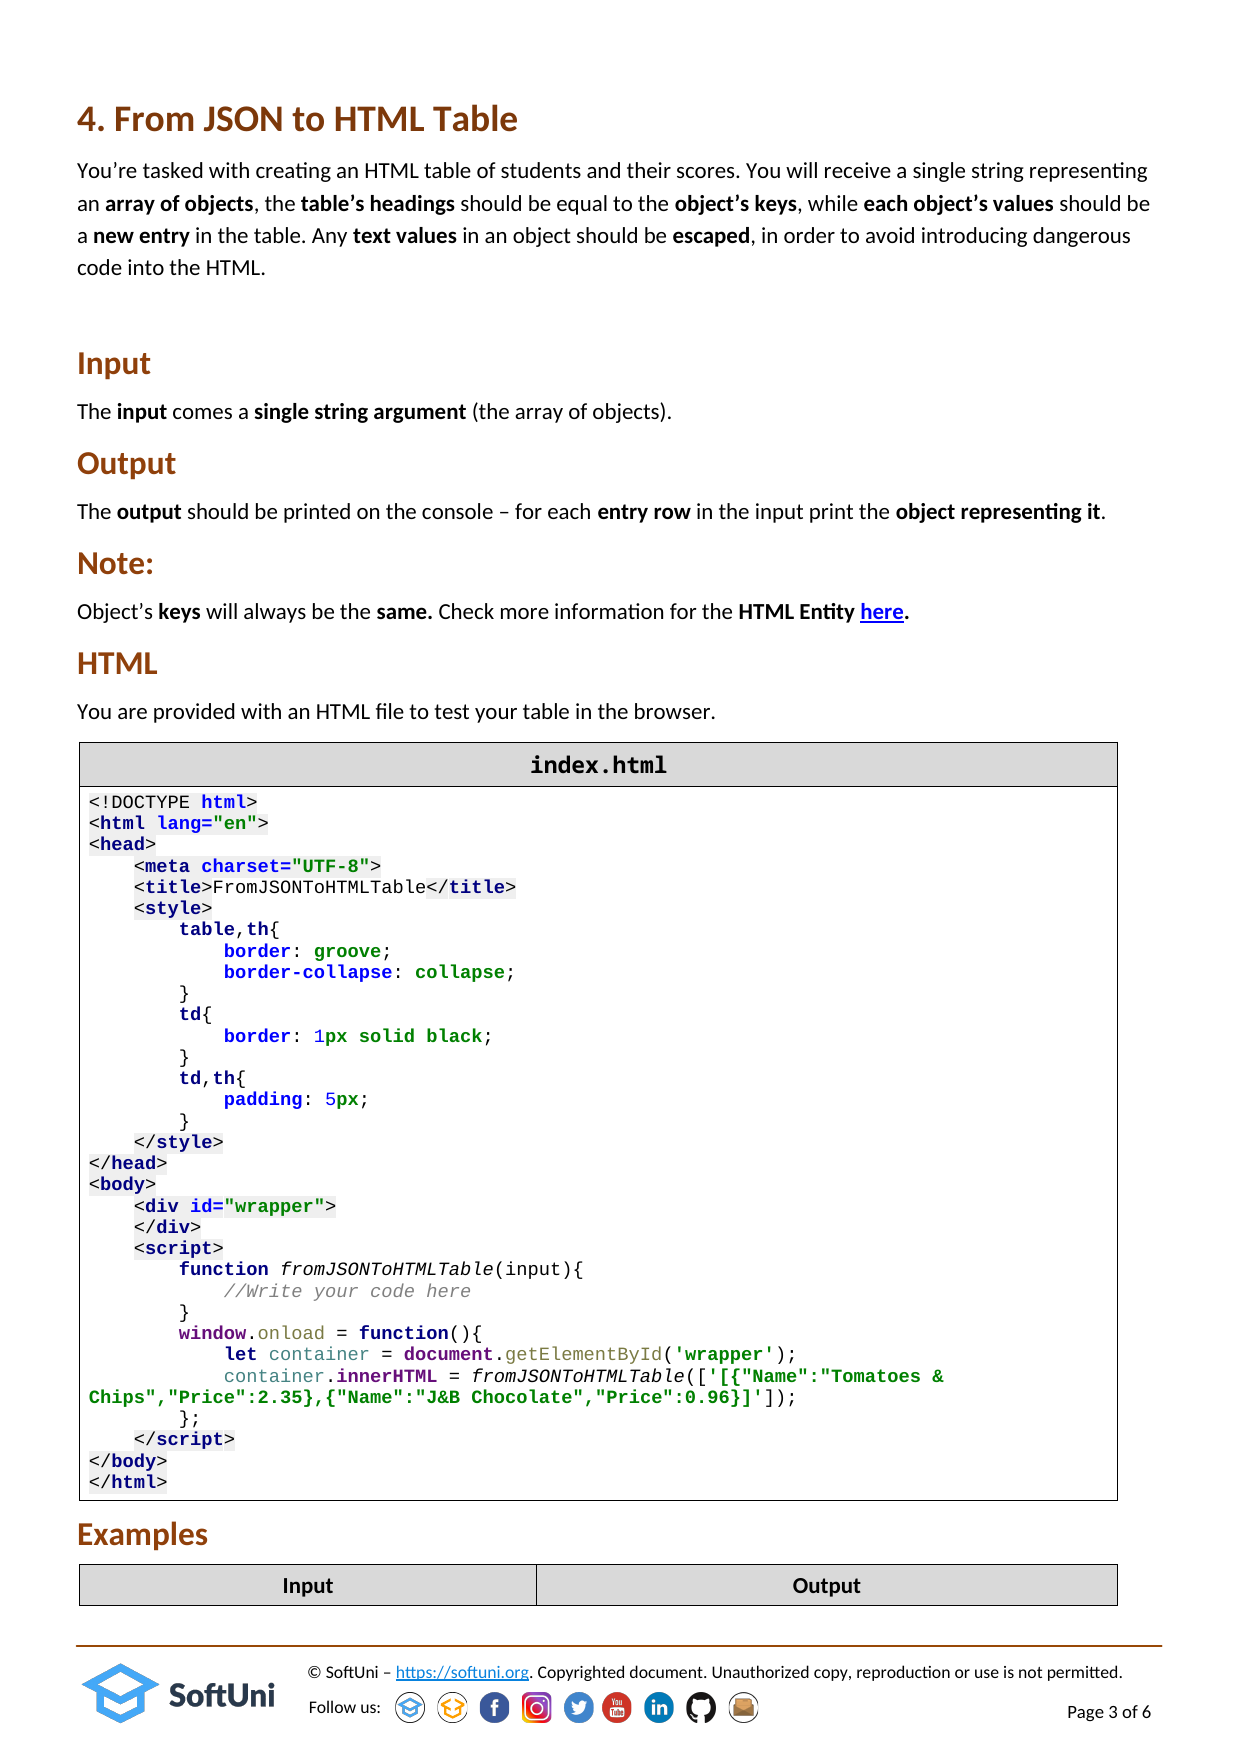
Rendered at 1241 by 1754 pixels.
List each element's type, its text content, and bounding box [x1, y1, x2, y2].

text Object’s keys will always be the same. Check more information for the HTML Entity here. [77, 597, 1163, 625]
text The output should be printed on the console – for each entry row in the input print the object representing it. [77, 497, 1163, 525]
subtitle HTML [77, 642, 1163, 682]
subtitle From JSON to HTML Table [77, 95, 1163, 141]
text You’re tasked with creating an HTML table of students and their scores. You will receive a single string representing an array of objects, the table’s headings should be equal to the object’s keys, while each object’s values should be a new entry in the table. Any text values in an object should be escaped, in order to avoid introducing dangerous code into the HTML. [77, 156, 1163, 281]
subtitle Output [77, 442, 1163, 483]
picture [602, 1692, 632, 1723]
subtitle Examples [77, 1513, 1163, 1554]
picture [564, 1692, 594, 1723]
picture [437, 1692, 468, 1723]
subtitle Note: [77, 542, 1163, 583]
picture [728, 1692, 759, 1723]
picture [665, 1714, 674, 1723]
picture [644, 1714, 653, 1723]
table_header index.html [80, 743, 1117, 786]
table_cell <!DOCTYPE html> <html lang="en"> <head> <meta charset="UTF-8"> <title>FromJSONToHTMLTable</title> <style> table,th{ border: groove; border-collapse: collapse; } td{ border: 1px solid black; } td,th{ padding: 5px; } </style> </head> <body> <div id="wrapper"> </div> <script> function fromJSONToHTMLTable(input){ //Write your code here } window.onload = function(){ let container = document.getElementById('wrapper'); container.innerHTML = fromJSONToHTMLTable(['[{"Name":"Tomatoes & Chips","Price":2.35},{"Name":"J&B Chocolate","Price":0.96}]']); }; </script> </body> </html> [80, 787, 1117, 1500]
text You are provided with an HTML file to test your table in the browser. [77, 697, 1163, 725]
text The input comes a single string argument (the array of objects). [77, 397, 1163, 426]
picture [665, 1692, 674, 1701]
subtitle Input [77, 342, 1163, 383]
picture [395, 1692, 425, 1723]
picture [644, 1692, 653, 1701]
picture [479, 1692, 510, 1723]
table_header Input [80, 1565, 536, 1605]
picture [658, 1705, 667, 1714]
picture [75, 1658, 281, 1729]
table_header Output [537, 1565, 1117, 1605]
picture [686, 1692, 716, 1723]
picture [522, 1692, 552, 1723]
